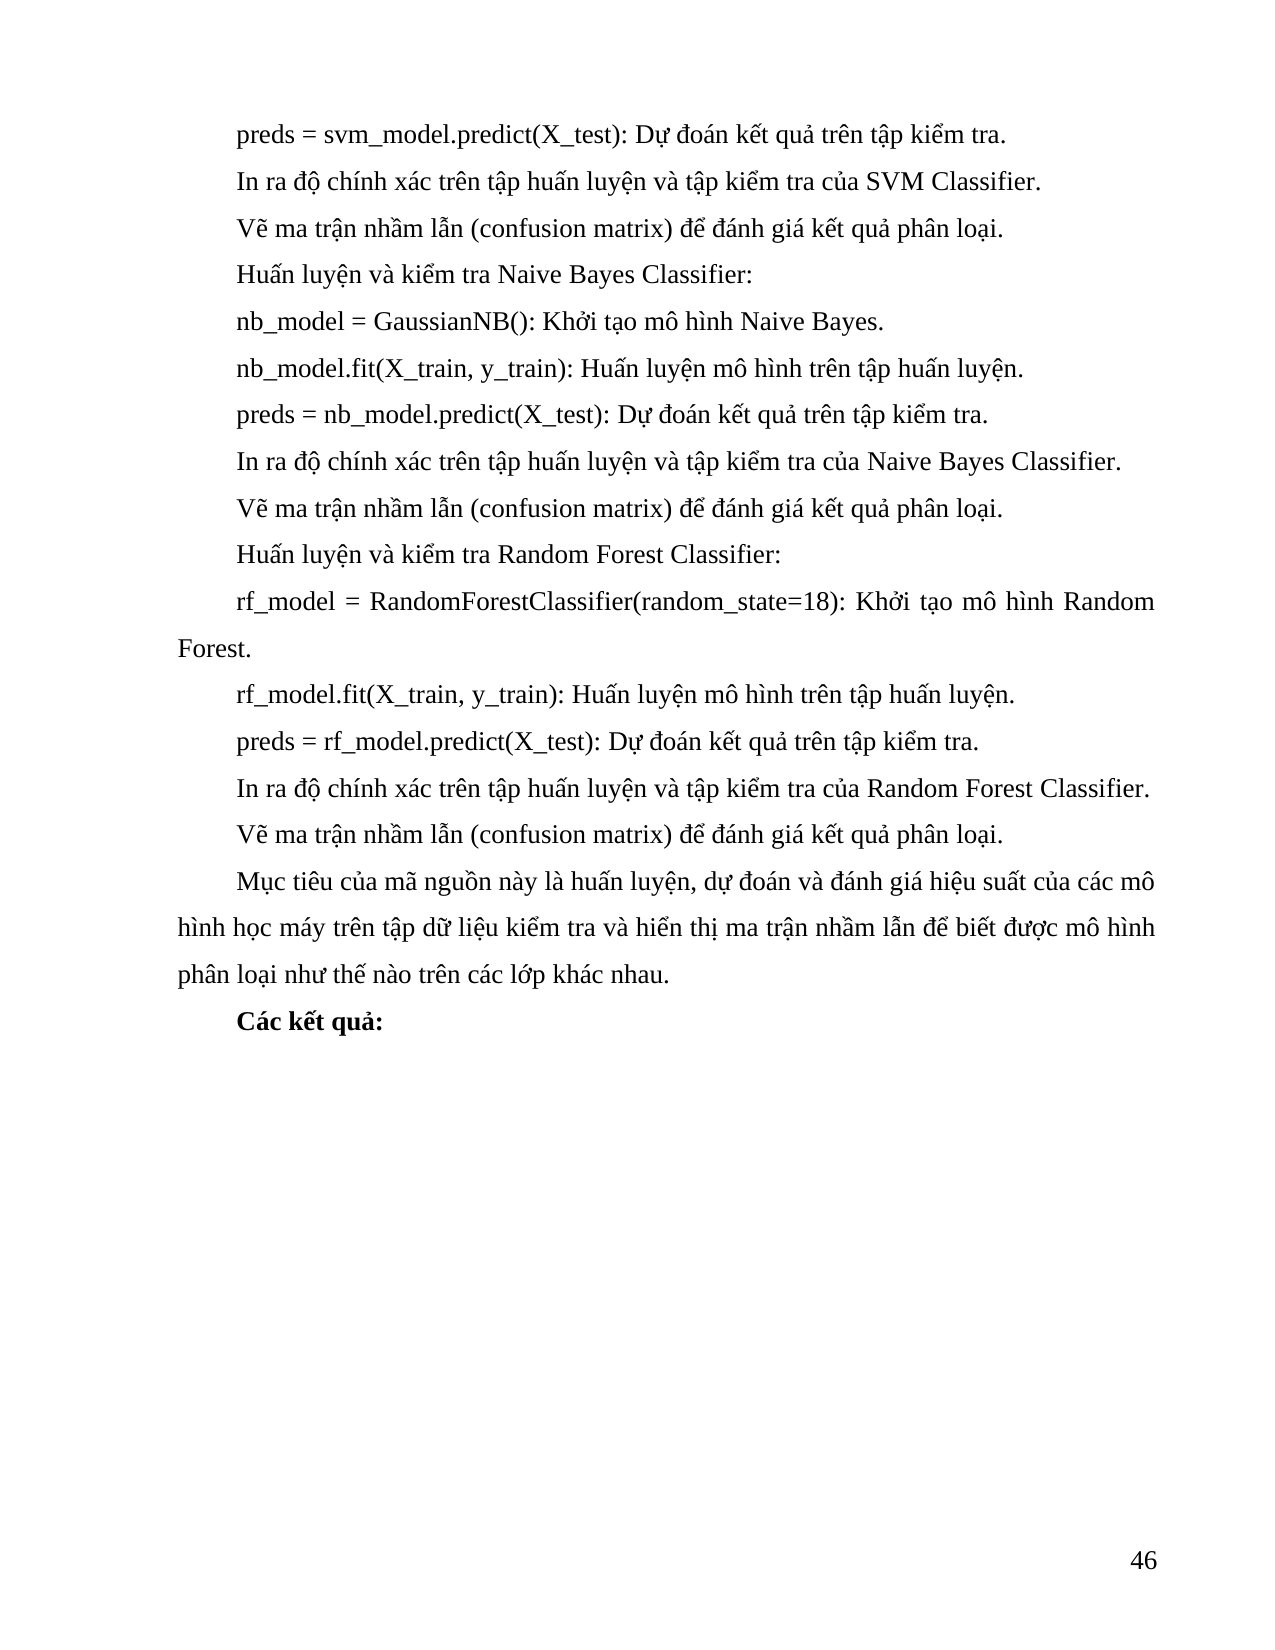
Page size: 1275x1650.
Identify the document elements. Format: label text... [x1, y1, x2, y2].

text In ra độ chính xác trên tập huấn luyện và tập kiểm tra của SVM Classifier. Vẽ ma trận nhầm lẫn (confusion matrix) để đánh giá kết quả phân loại. [236, 165, 1044, 243]
text Mục tiêu của mã nguồn này là huấn luyện, dự đoán và đánh giá hiệu suất của các mô hình học máy trên tập dữ liệu kiểm tra và hiển thị ma trận nhầm lẫn để biết được mô hình phân loại như thế nào trên các lớp khác nhau. [177, 864, 1157, 989]
text preds = svm_model.predict(X_test): Dự đoán kết quả trên tập kiểm tra. [236, 118, 1221, 149]
text nb_model = GaussianNB(): Khởi tạo mô hình Naive Bayes. nb_model.fit(X_train, y_train): Huấn luyện mô hình trên tập huấn luyện. preds = nb_model.predict(X_test): Dự đoán kết quả trên tập kiểm tra. [236, 305, 1027, 429]
text In ra độ chính xác trên tập huấn luyện và tập kiểm tra của Random Forest Classifier. Vẽ ma trận nhầm lẫn (confusion matrix) để đánh giá kết quả phân loại. [236, 772, 1156, 849]
text In ra độ chính xác trên tập huấn luyện và tập kiểm tra của Naive Bayes Classifier. Vẽ ma trận nhầm lẫn (confusion matrix) để đánh giá kết quả phân loại. [236, 445, 1149, 523]
text Huấn luyện và kiểm tra Random Forest Classifier: [236, 538, 1221, 569]
text rf_model.fit(X_train, y_train): Huấn luyện mô hình trên tập huấn luyện. preds = rf_model.predict(X_test): Dự đoán kết quả trên tập kiểm tra. [236, 679, 1016, 756]
subtitle Các kết quả: [236, 1005, 1221, 1036]
text rf_model = RandomForestClassifier(random_state=18): Khởi tạo mô hình Random Forest. [177, 585, 1157, 663]
text Huấn luyện và kiểm tra Naive Bayes Classifier: [236, 258, 1221, 289]
